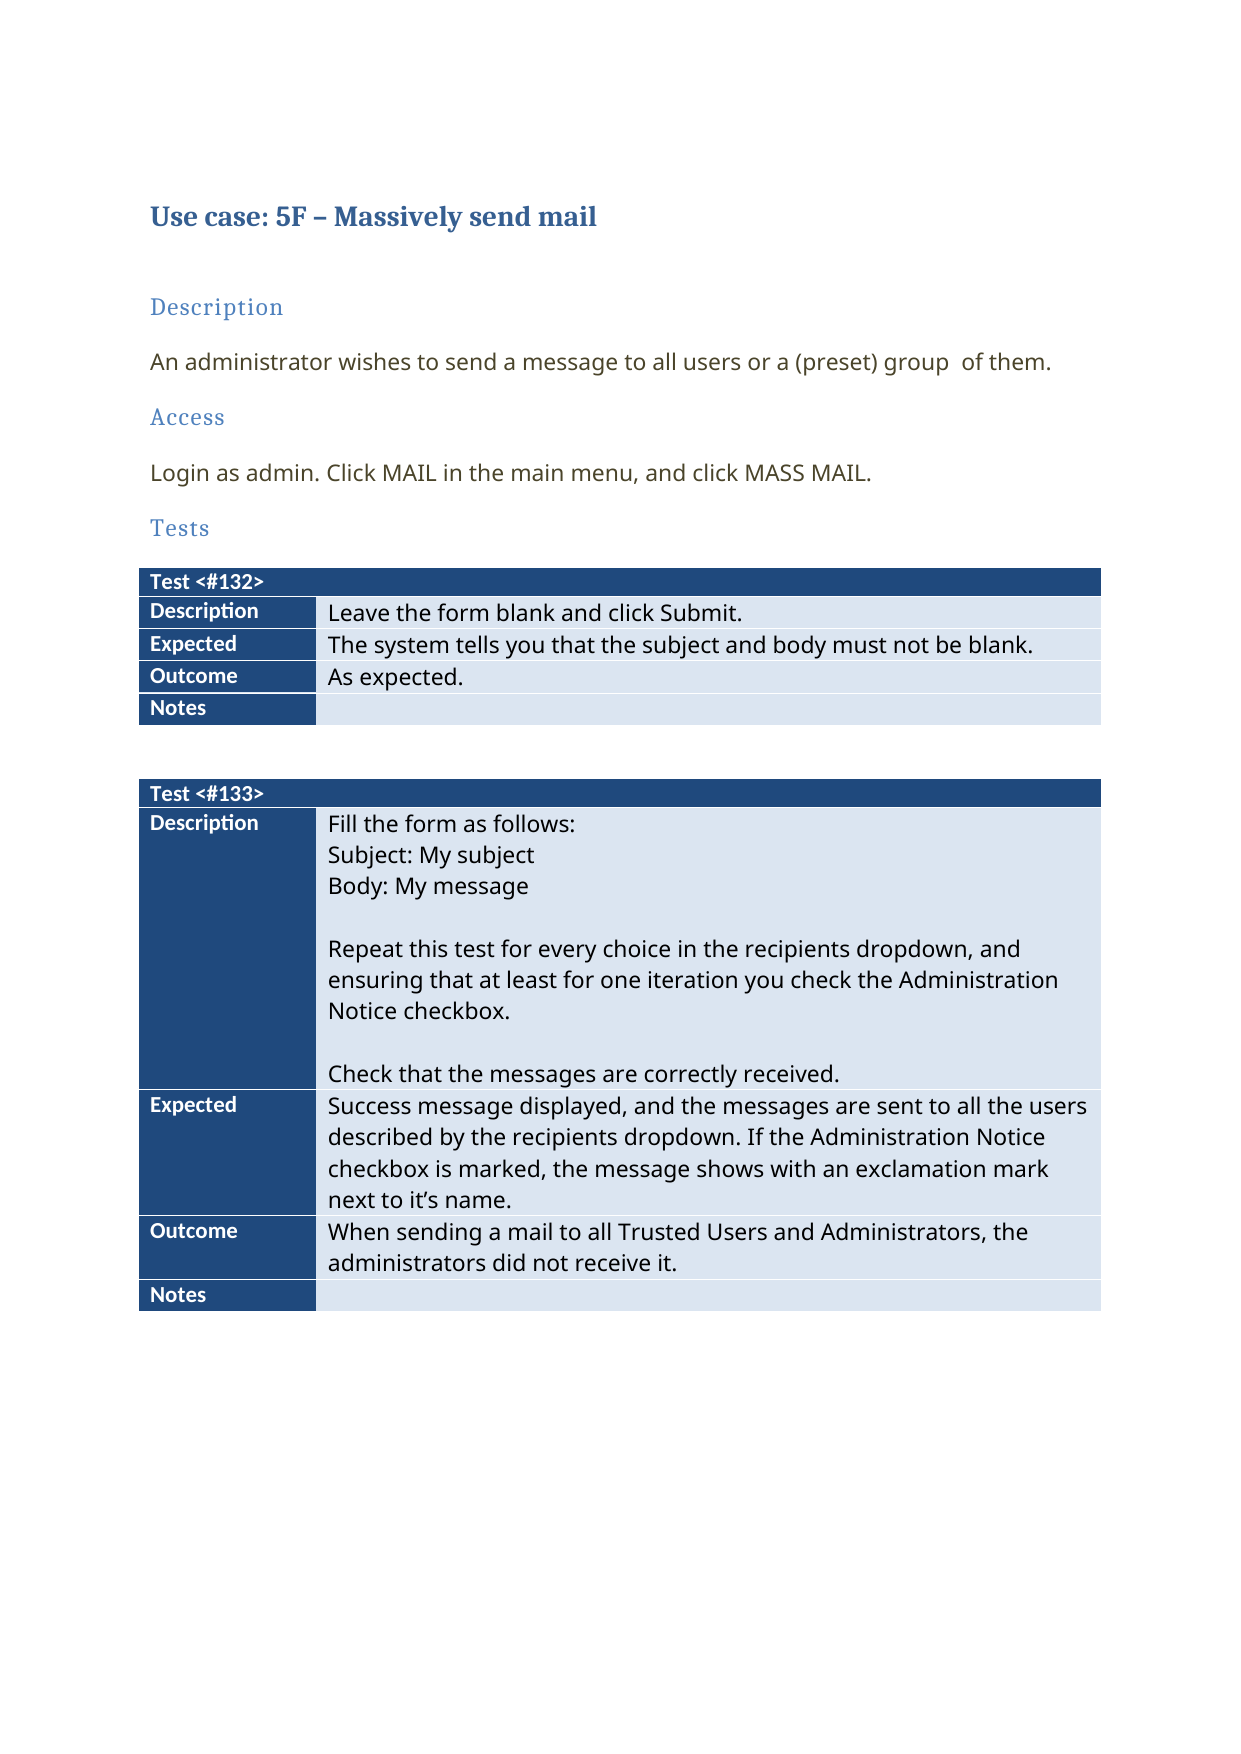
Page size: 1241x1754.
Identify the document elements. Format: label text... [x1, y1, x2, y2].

table_cell [316, 694, 1101, 725]
text An administrator wishes to send a message to all users or a (preset) group of them. [150, 346, 1090, 377]
table_cell Description [139, 808, 316, 1089]
subtitle Access [150, 403, 1090, 432]
text Login as admin. Click MAIL in the main menu, and click MASS MAIL. [150, 457, 1090, 488]
table_cell Description [139, 597, 316, 628]
table_cell Outcome [139, 661, 316, 692]
table_cell Fill the form as follows: Subject: My subject Body: My message Repeat this test for every choice in the recipients dropdown, and ensuring that at least for one iteration you check the Administration Notice checkbox. Check that the messages are correctly received. [316, 808, 1101, 1089]
table_header Test <#133> [139, 779, 1101, 807]
table_cell Expected [139, 1090, 316, 1215]
table_cell Outcome [139, 1216, 316, 1279]
table_cell As expected. [316, 661, 1101, 692]
table_cell When sending a mail to all Trusted Users and Administrators, the administrators did not receive it. [316, 1216, 1101, 1279]
table_cell Success message displayed, and the messages are sent to all the users described by the recipients dropdown. If the Administration Notice checkbox is marked, the message shows with an exclamation mark next to it’s name. [316, 1090, 1101, 1215]
table_cell Leave the form blank and click Submit. [316, 597, 1101, 628]
subtitle Use case: 5F – Massively send mail [150, 200, 1090, 233]
subtitle Tests [150, 514, 1090, 542]
table_cell Expected [139, 629, 316, 660]
table_header Test <#132> [139, 568, 1101, 596]
subtitle Description [150, 292, 1090, 321]
table_cell [316, 1280, 1101, 1311]
table_cell The system tells you that the subject and body must not be blank. [316, 629, 1101, 660]
table_cell Notes [139, 1280, 316, 1311]
table_cell Notes [139, 694, 316, 725]
